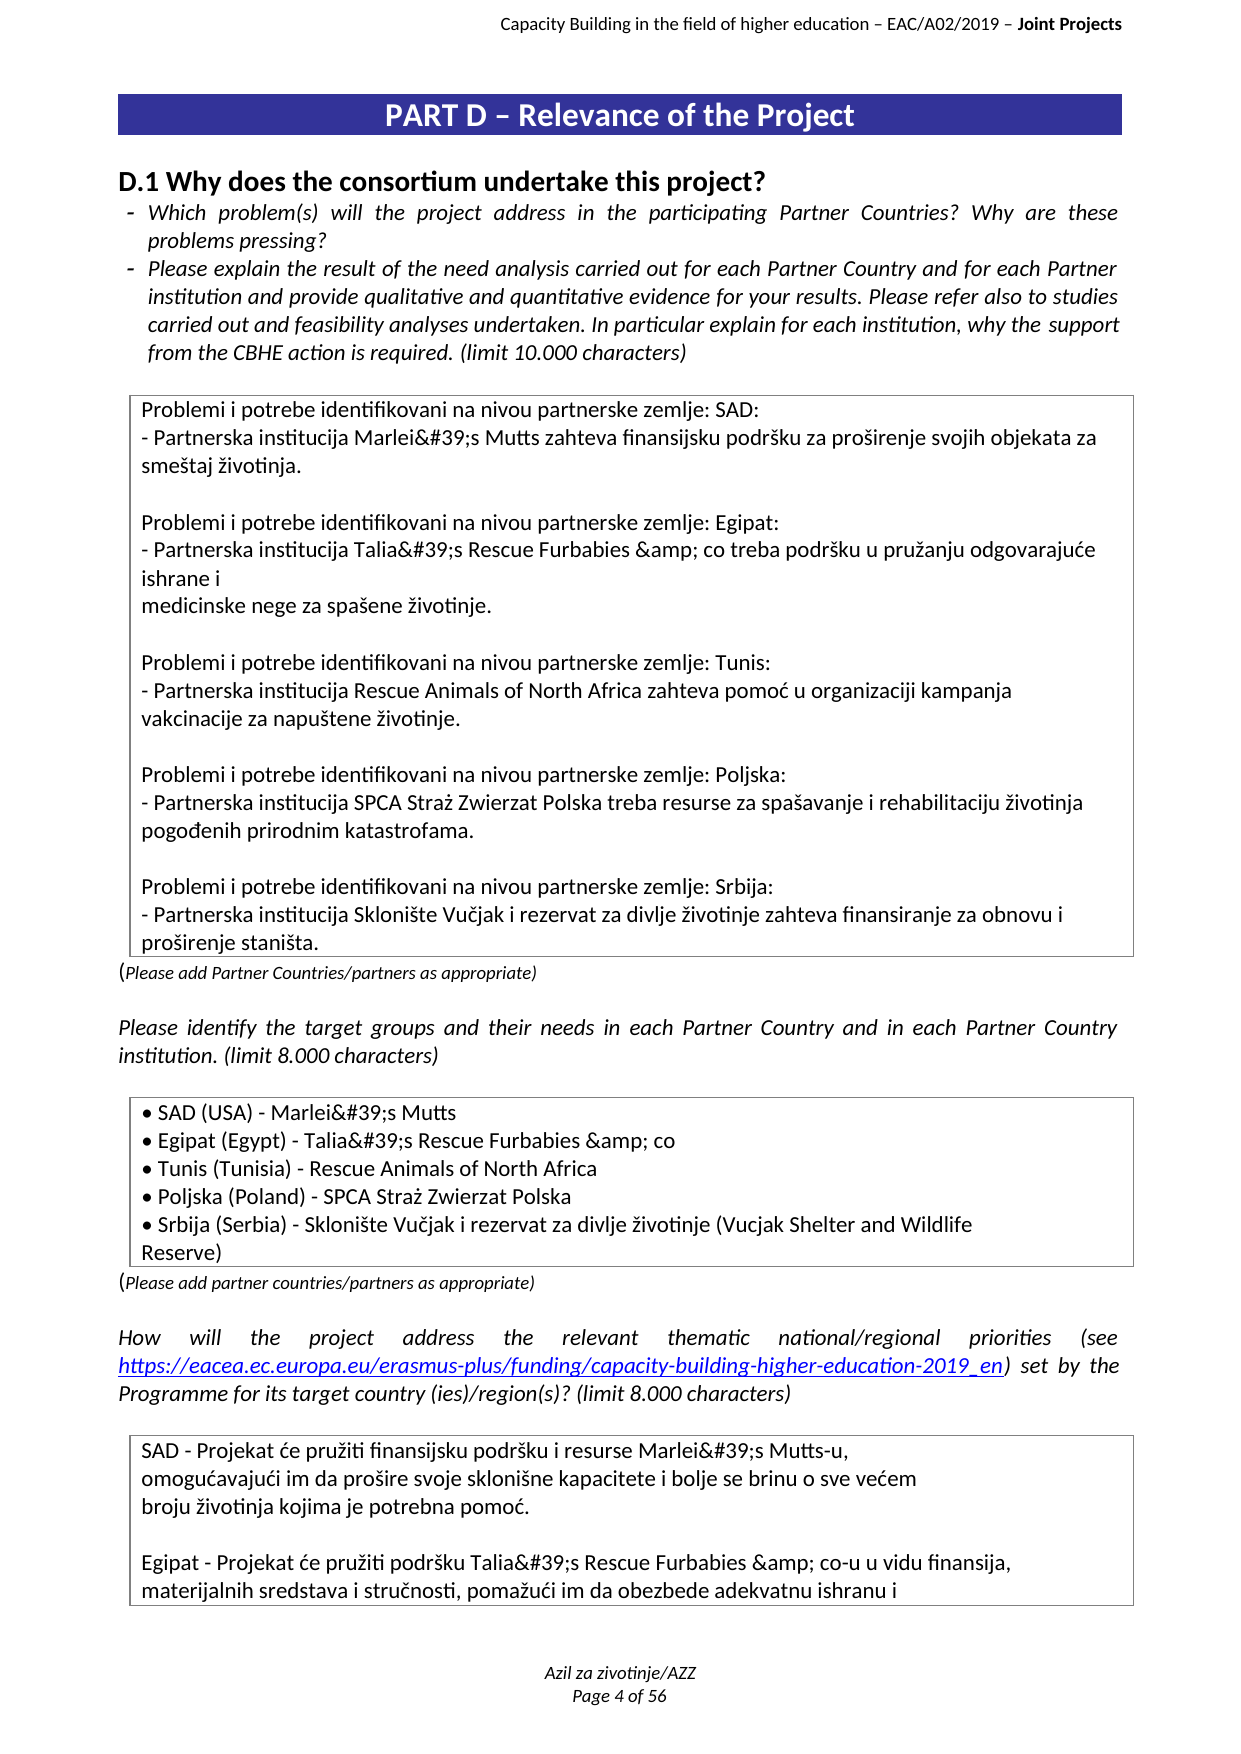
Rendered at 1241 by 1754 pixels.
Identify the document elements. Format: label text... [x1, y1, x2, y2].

subtitle D.1 Why does the consortium undertake this project? [118, 163, 1122, 198]
table_header Problemi i potrebe identifikovani na nivou partnerske zemlje: SAD: - Partnerska institucija Marlei&#39;s Mutts zahteva finansijsku podršku za proširenje svojih objekata za smeštaj životinja. Problemi i potrebe identifikovani na nivou partnerske zemlje: Egipat: - Partnerska institucija Talia&#39;s Rescue Furbabies &amp; co treba podršku u pružanju odgovarajuće ishrane i medicinske nege za spašene životinje. Problemi i potrebe identifikovani na nivou partnerske zemlje: Tunis: - Partnerska institucija Rescue Animals of North Africa zahteva pomoć u organizaciji kampanja vakcinacije za napuštene životinje. Problemi i potrebe identifikovani na nivou partnerske zemlje: Poljska: - Partnerska institucija SPCA Straż Zwierzat Polska treba resurse za spašavanje i rehabilitaciju životinja pogođenih prirodnim katastrofama. Problemi i potrebe identifikovani na nivou partnerske zemlje: Srbija: - Partnerska institucija Sklonište Vučjak i rezervat za divlje životinje zahteva finansiranje za obnovu i proširenje staništa. [131, 396, 1133, 956]
text (Please add Partner Countries/partners as appropriate) [118, 957, 1122, 985]
text How will the project address the relevant thematic national/regional priorities (see https://eacea.ec.europa.eu/erasmus-plus/funding/capacity-building-higher-education-2019_en) set by the Programme for its target country (ies)/region(s)? (limit 8.000 characters) [118, 1323, 1122, 1407]
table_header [131, 1436, 1133, 1604]
subtitle PART D – Relevance of the Project [118, 94, 1122, 135]
list Which problem(s) will the project address in the participating Partner Countries? Why are these problems pressing? [125, 198, 1122, 254]
table_header • SAD (USA) - Marlei&#39;s Mutts • Egipat (Egypt) - Talia&#39;s Rescue Furbabies &amp; co • Tunis (Tunisia) - Rescue Animals of North Africa • Poljska (Poland) - SPCA Straż Zwierzat Polska • Srbija (Serbia) - Sklonište Vučjak i rezervat za divlje životinje (Vucjak Shelter and Wildlife Reserve) [131, 1098, 1133, 1266]
text Please identify the target groups and their needs in each Partner Country and in each Partner Country institution. (limit 8.000 characters) [118, 1013, 1122, 1069]
text (Please add partner countries/partners as appropriate) [118, 1267, 1122, 1295]
list Please explain the result of the need analysis carried out for each Partner Country and for each Partner institution and provide qualitative and quantitative evidence for your results. Please refer also to studies carried out and feasibility analyses undertaken. In particular explain for each institution, why the support from the CBHE action is required. (limit 10.000 characters) [125, 254, 1122, 366]
